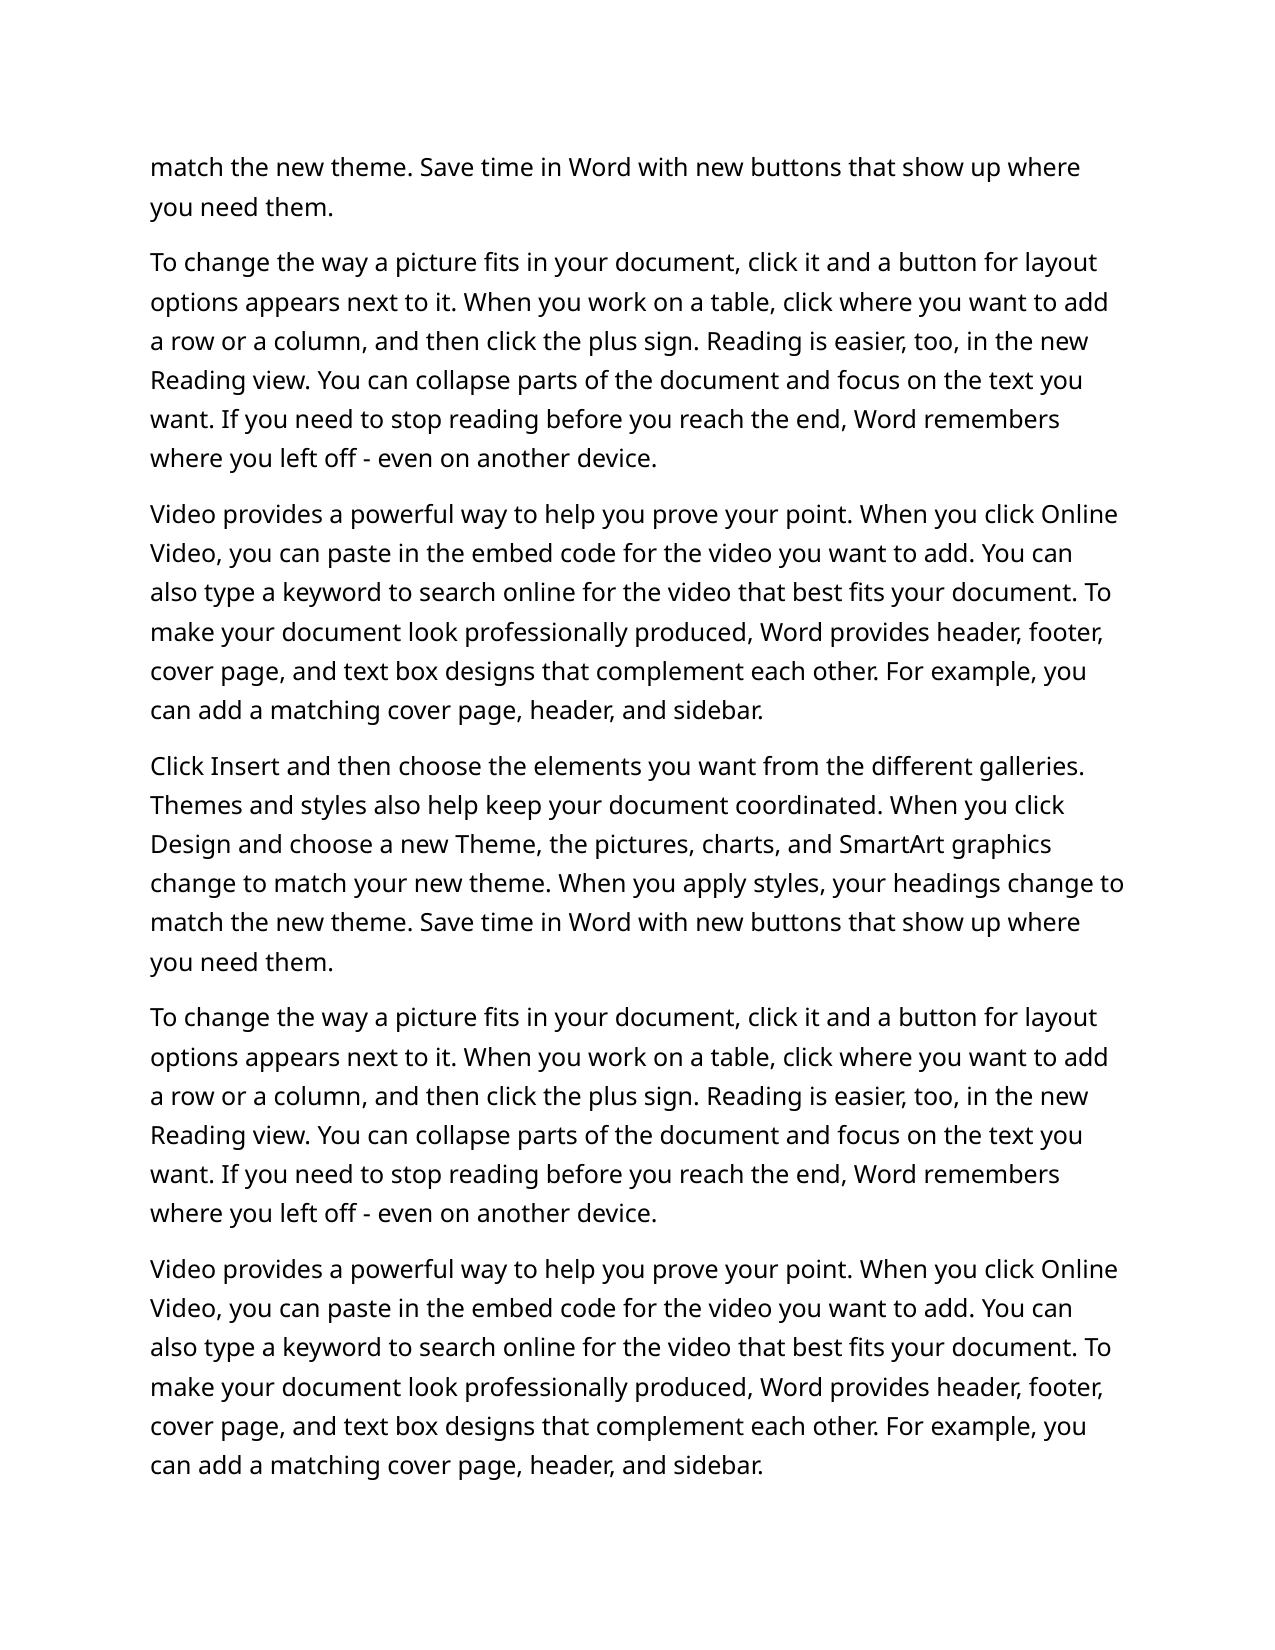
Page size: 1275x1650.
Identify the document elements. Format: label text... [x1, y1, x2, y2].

text Video provides a powerful way to help you prove your point. When you click Online Video, you can paste in the embed code for the video you want to add. You can also type a keyword to search online for the video that best fits your document. To make your document look professionally produced, Word provides header, footer, cover page, and text box designs that complement each other. For example, you can add a matching cover page, header, and sidebar. [150, 497, 1125, 727]
text Video provides a powerful way to help you prove your point. When you click Online Video, you can paste in the embed code for the video you want to add. You can also type a keyword to search online for the video that best fits your document. To make your document look professionally produced, Word provides header, footer, cover page, and text box designs that complement each other. For example, you can add a matching cover page, header, and sidebar. [150, 1252, 1125, 1482]
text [150, 150, 1125, 223]
